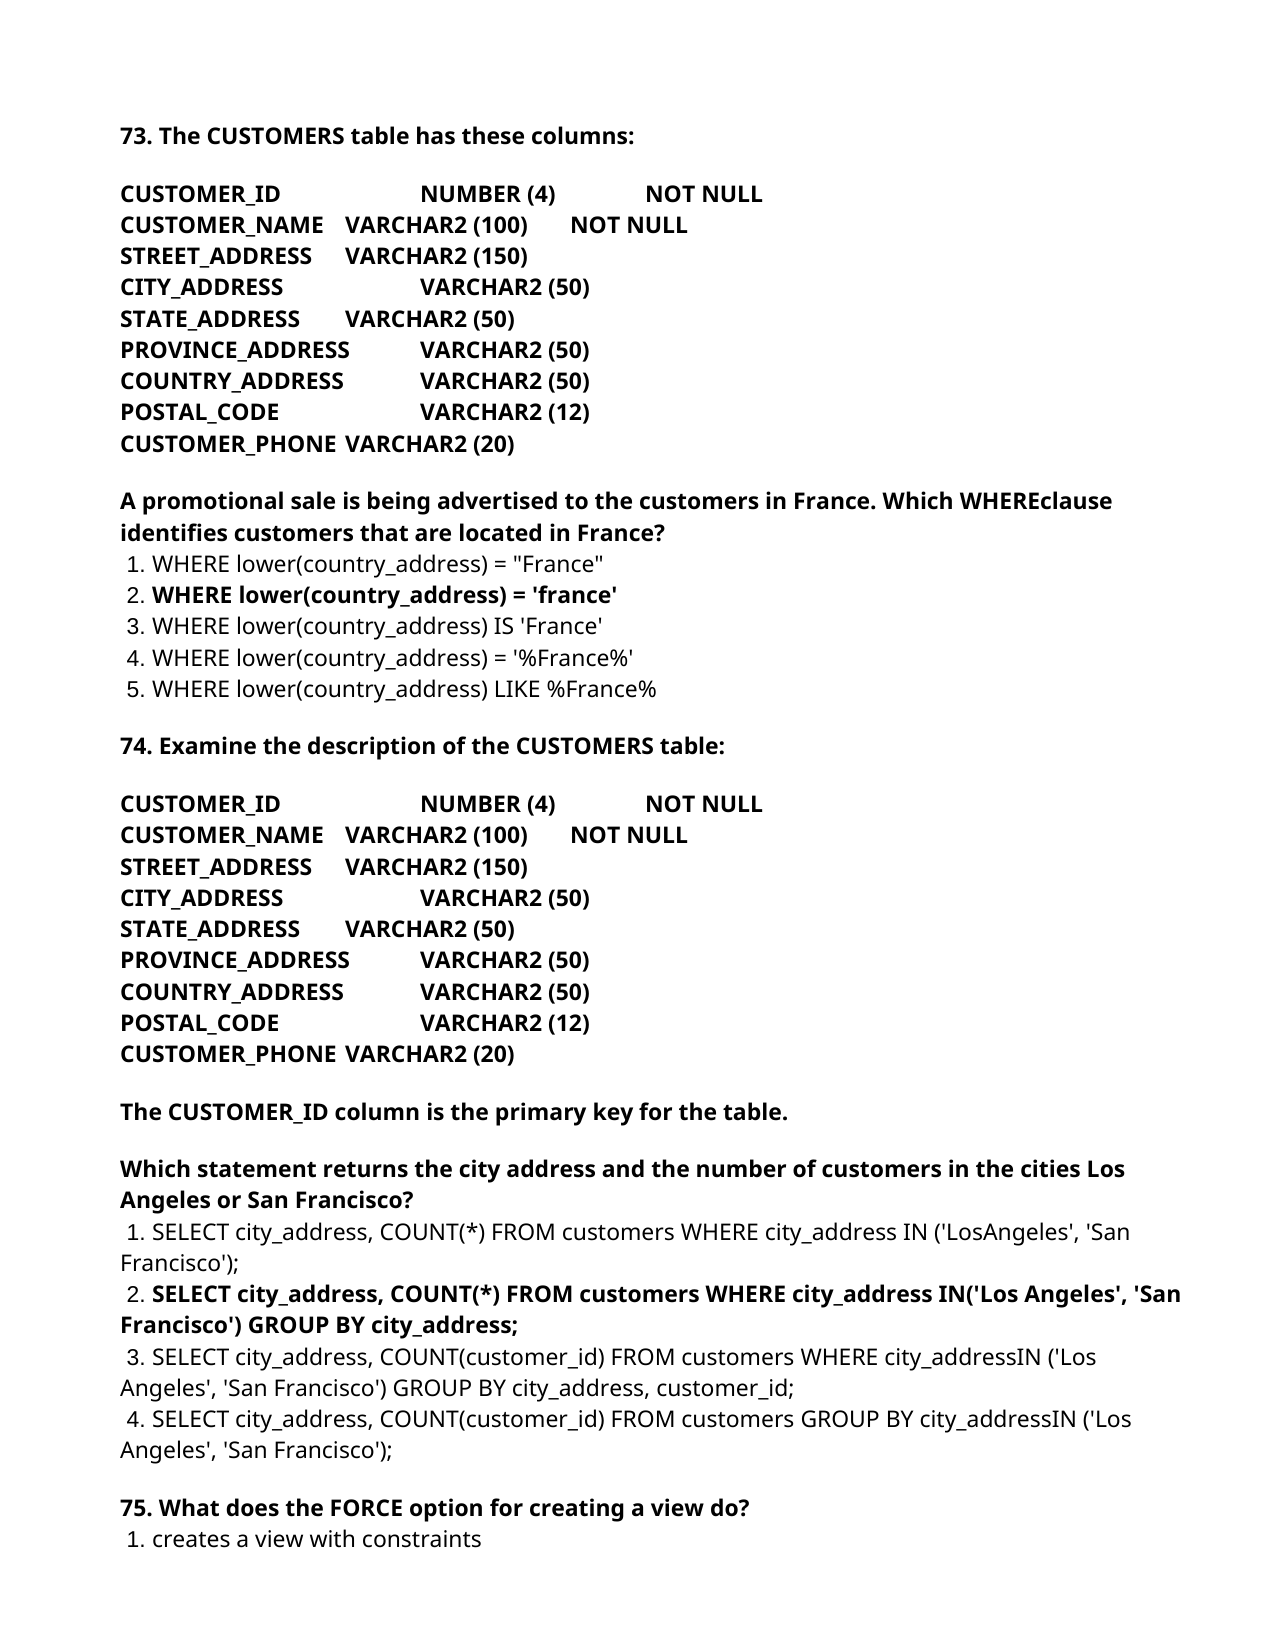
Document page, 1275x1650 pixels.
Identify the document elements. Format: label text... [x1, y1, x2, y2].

text 1. WHERE lower(country_address) = "France" [120, 548, 1185, 579]
text 5. WHERE lower(country_address) LIKE %France% [120, 673, 1185, 704]
text 2. SELECT city_address, COUNT(*) FROM customers WHERE city_address IN('Los Angeles', 'San Francisco') GROUP BY city_address; [120, 1278, 1185, 1341]
text CUSTOMER_NAME VARCHAR2 (100) NOT NULL [120, 819, 1185, 850]
text CUSTOMER_PHONE VARCHAR2 (20) [120, 1038, 1185, 1069]
text Which statement returns the city address and the number of customers in the cities Los Angeles or San Francisco? [120, 1153, 1185, 1216]
text 4. SELECT city_address, COUNT(customer_id) FROM customers GROUP BY city_addressIN ('Los Angeles', 'San Francisco'); [120, 1403, 1185, 1466]
text 3. WHERE lower(country_address) IS 'France' [120, 610, 1185, 641]
text A promotional sale is being advertised to the customers in France. Which WHEREclause identifies customers that are located in France? [120, 485, 1185, 548]
text 1. SELECT city_address, COUNT(*) FROM customers WHERE city_address IN ('LosAngeles', 'San Francisco'); [120, 1216, 1185, 1278]
text STATE_ADDRESS VARCHAR2 (50) [120, 303, 1185, 334]
text PROVINCE_ADDRESS VARCHAR2 (50) [120, 944, 1185, 975]
text CITY_ADDRESS VARCHAR2 (50) [120, 882, 1185, 913]
text COUNTRY_ADDRESS VARCHAR2 (50) [120, 365, 1185, 396]
text COUNTRY_ADDRESS VARCHAR2 (50) [120, 975, 1185, 1007]
text CITY_ADDRESS VARCHAR2 (50) [120, 271, 1185, 303]
text PROVINCE_ADDRESS VARCHAR2 (50) [120, 334, 1185, 365]
text The CUSTOMER_ID column is the primary key for the table. [120, 1096, 1185, 1127]
text STREET_ADDRESS VARCHAR2 (150) [120, 240, 1185, 271]
text STREET_ADDRESS VARCHAR2 (150) [120, 850, 1185, 882]
text POSTAL_CODE VARCHAR2 (12) [120, 1007, 1185, 1038]
text 74. Examine the description of the CUSTOMERS table: [120, 730, 1185, 762]
text CUSTOMER_ID NUMBER (4) NOT NULL [120, 788, 1185, 819]
text 2. WHERE lower(country_address) = 'france' [120, 579, 1185, 610]
text CUSTOMER_NAME VARCHAR2 (100) NOT NULL [120, 209, 1185, 240]
text POSTAL_CODE VARCHAR2 (12) [120, 396, 1185, 428]
text 73. The CUSTOMERS table has these columns: [120, 120, 1185, 151]
text 3. SELECT city_address, COUNT(customer_id) FROM customers WHERE city_addressIN ('Los Angeles', 'San Francisco') GROUP BY city_address, customer_id; [120, 1341, 1185, 1403]
text CUSTOMER_ID NUMBER (4) NOT NULL [120, 178, 1185, 209]
text 1. creates a view with constraints [120, 1523, 1185, 1554]
text 4. WHERE lower(country_address) = '%France%' [120, 641, 1185, 673]
text STATE_ADDRESS VARCHAR2 (50) [120, 913, 1185, 944]
text 75. What does the FORCE option for creating a view do? [120, 1492, 1185, 1523]
text CUSTOMER_PHONE VARCHAR2 (20) [120, 428, 1185, 459]
